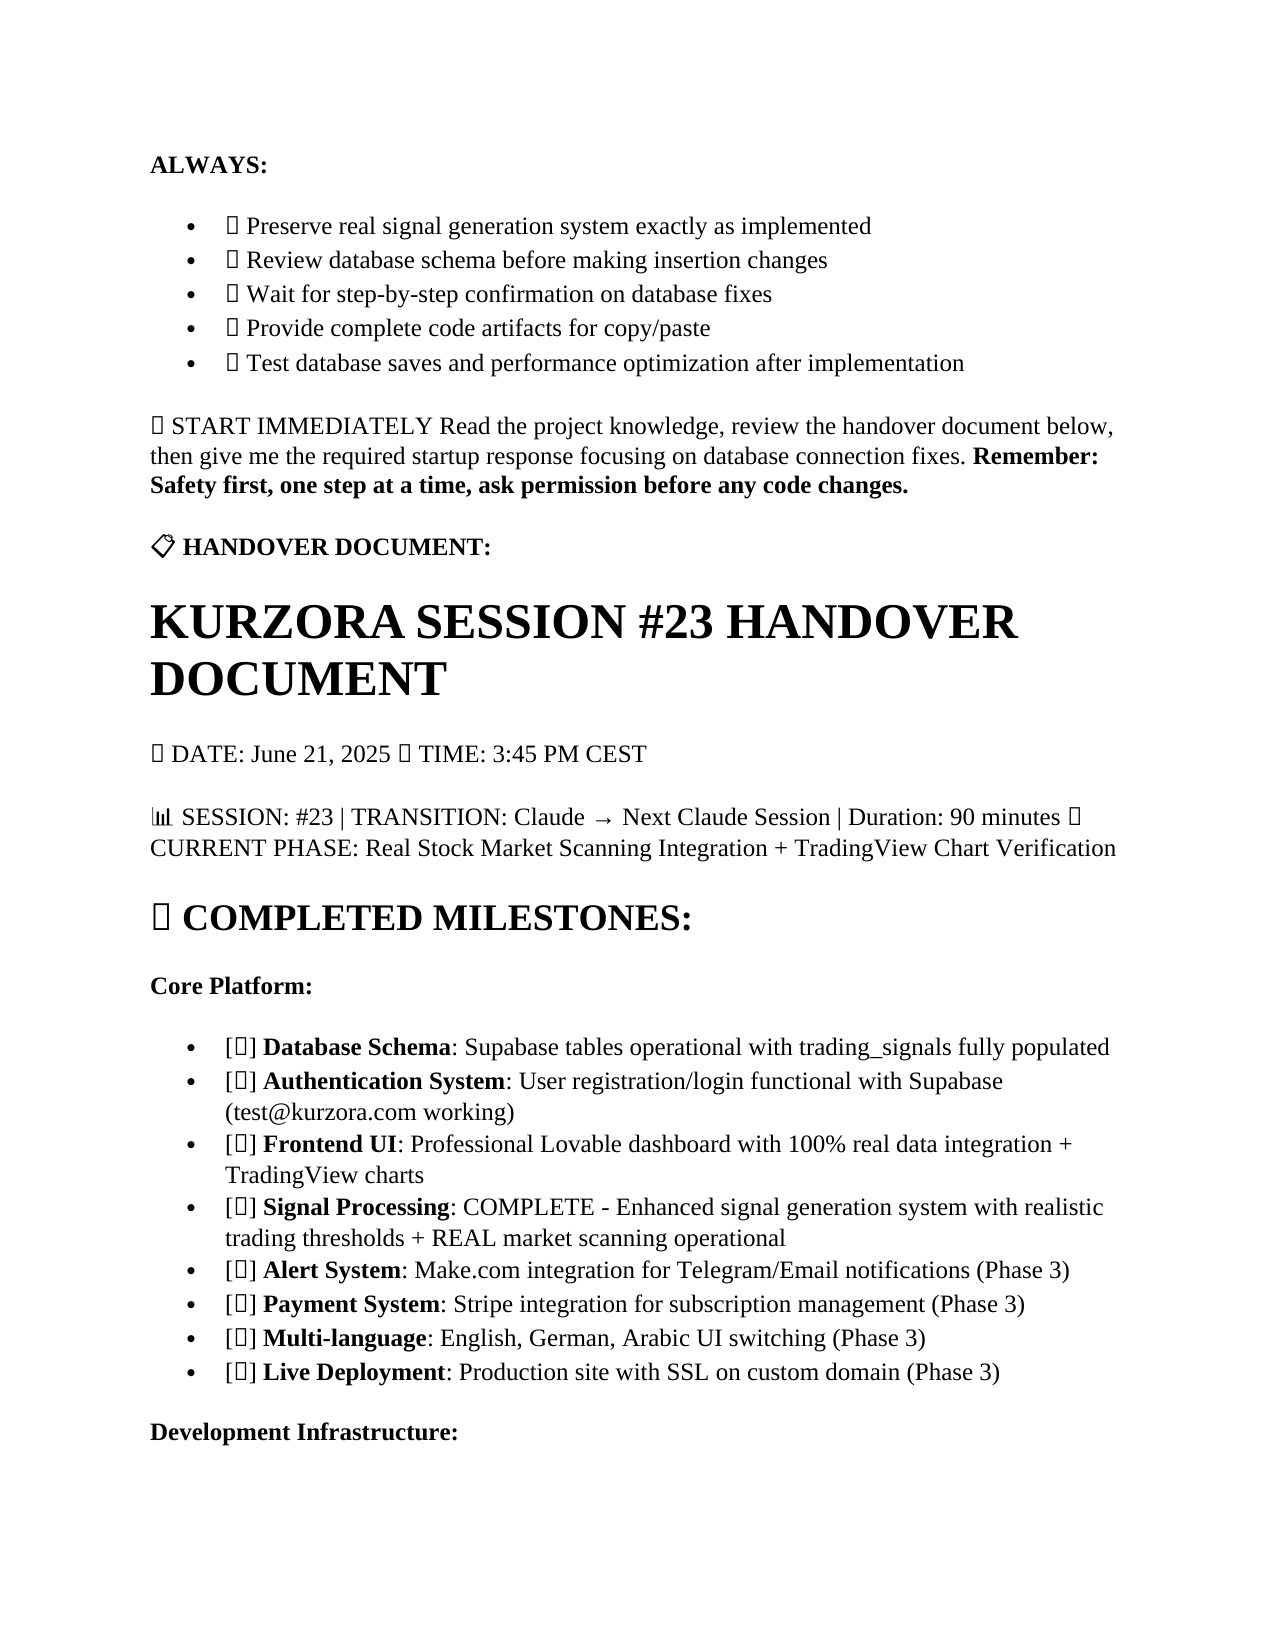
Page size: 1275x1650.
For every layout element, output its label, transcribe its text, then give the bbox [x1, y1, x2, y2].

text Core Platform: [150, 971, 1125, 1000]
list [✅] Signal Processing: COMPLETE - Enhanced signal generation system with realistic trading thresholds + REAL market scanning operational [187, 1188, 1125, 1251]
list ✅ Review database schema before making insertion changes [187, 242, 1125, 276]
text ALWAYS: [150, 150, 1125, 179]
text ✅ COMPLETED MILESTONES: [150, 891, 1125, 942]
list [❌] Live Deployment: Production site with SSL on custom domain (Phase 3) [187, 1353, 1125, 1388]
text 🚀 START IMMEDIATELY Read the project knowledge, review the handover document below, then give me the required startup response focusing on database connection fixes. Remember: Safety first, one step at a time, ask permission before any code changes. [150, 407, 1125, 499]
list [✅] Authentication System: User registration/login functional with Supabase (test@kurzora.com working) [187, 1063, 1125, 1126]
list ✅ Wait for step-by-step confirmation on database fixes [187, 276, 1125, 310]
list [✅] Frontend UI: Professional Lovable dashboard with 100% real data integration + TradingView charts [187, 1126, 1125, 1188]
list ✅ Test database saves and performance optimization after implementation [187, 344, 1125, 378]
text KURZORA SESSION #23 HANDOVER DOCUMENT [150, 591, 1125, 706]
list ✅ Preserve real signal generation system exactly as implemented [187, 208, 1125, 242]
list [❌] Payment System: Stripe integration for subscription management (Phase 3) [187, 1285, 1125, 1319]
list [❌] Multi-language: English, German, Arabic UI switching (Phase 3) [187, 1319, 1125, 1353]
text 📋 HANDOVER DOCUMENT: [150, 528, 1125, 562]
list [✅] Database Schema: Supabase tables operational with trading_signals fully populated [187, 1029, 1125, 1063]
text Development Infrastructure: [150, 1417, 1125, 1446]
list [❌] Alert System: Make.com integration for Telegram/Email notifications (Phase 3) [187, 1251, 1125, 1285]
text 📅 DATE: June 21, 2025 ⏰ TIME: 3:45 PM CEST [150, 736, 1125, 769]
text 📊 SESSION: #23 | TRANSITION: Claude → Next Claude Session | Duration: 90 minutes 🎯 CURRENT PHASE: Real Stock Market Scanning Integration + TradingView Chart Verification [150, 799, 1125, 862]
list ✅ Provide complete code artifacts for copy/paste [187, 310, 1125, 344]
